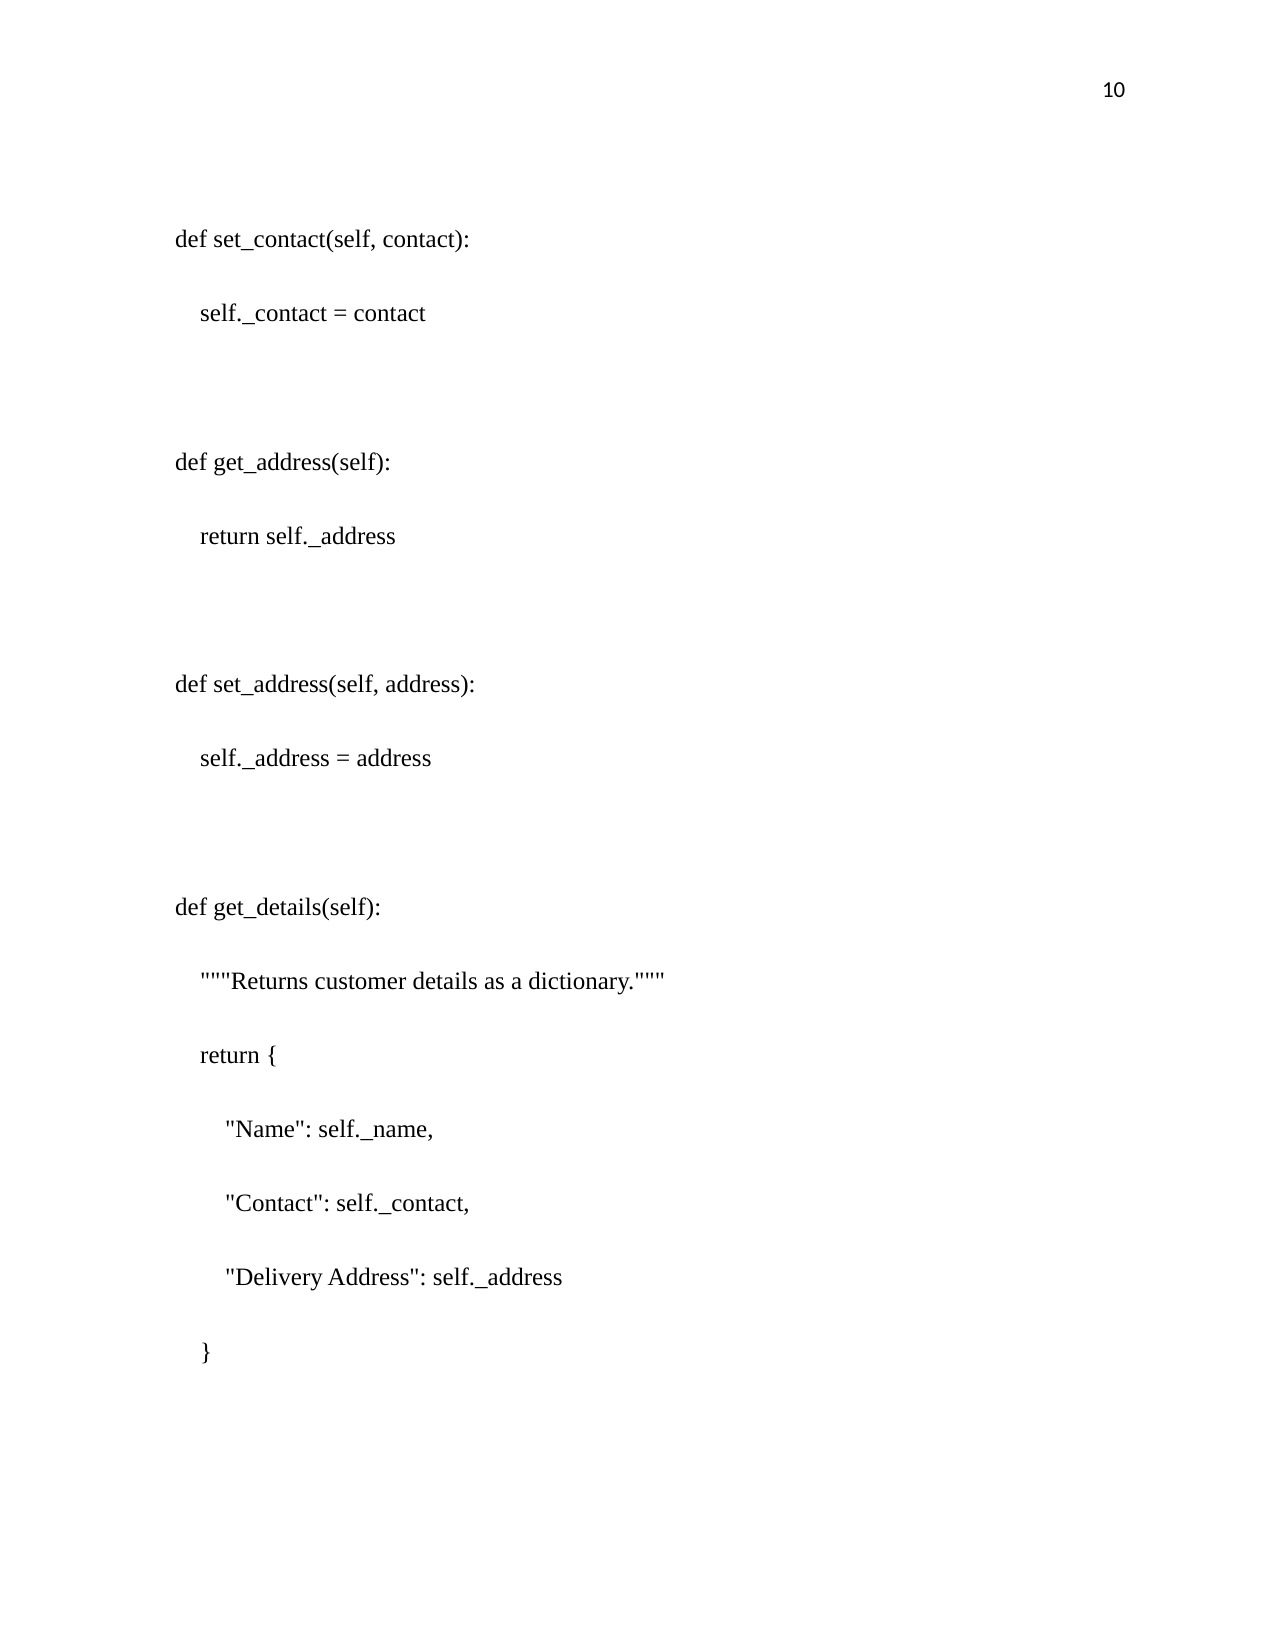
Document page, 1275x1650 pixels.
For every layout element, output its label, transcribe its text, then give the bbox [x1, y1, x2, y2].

text return self._address [150, 521, 1125, 549]
text } [150, 1337, 1125, 1365]
text self._contact = contact [150, 298, 1125, 327]
text def get_details(self): [150, 892, 1125, 920]
text """Returns customer details as a dictionary.""" [150, 966, 1125, 994]
text "Delivery Address": self._address [150, 1262, 1125, 1291]
text "Name": self._name, [150, 1114, 1125, 1143]
text def get_address(self): [150, 447, 1125, 475]
text def set_address(self, address): [150, 669, 1125, 698]
text return { [150, 1040, 1125, 1069]
text self._address = address [150, 743, 1125, 772]
text "Contact": self._contact, [150, 1188, 1125, 1217]
text def set_contact(self, contact): [150, 224, 1125, 253]
